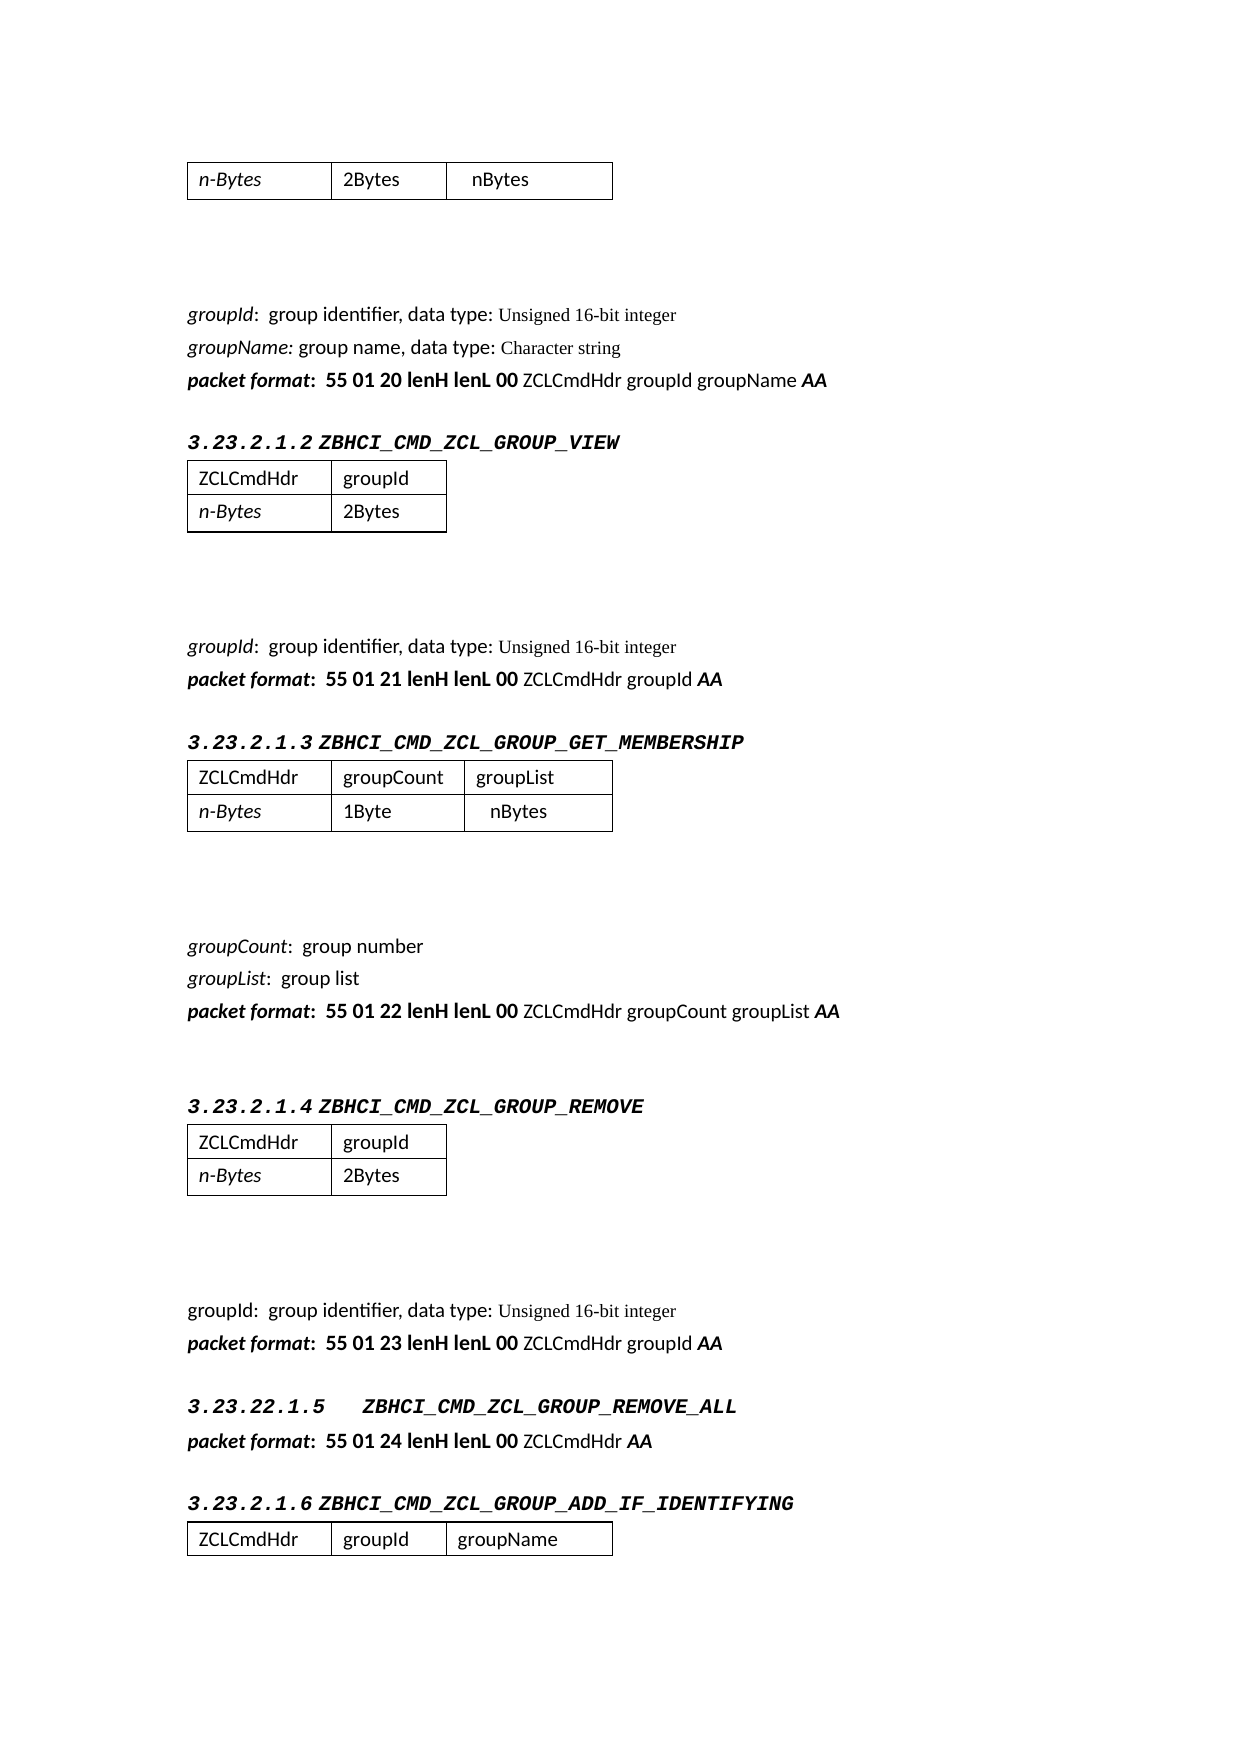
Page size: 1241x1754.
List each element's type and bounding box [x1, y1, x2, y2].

table_cell [332, 163, 446, 199]
table_cell [332, 1159, 446, 1195]
table_header [332, 1523, 446, 1555]
table_header [188, 761, 331, 793]
table_header [332, 1125, 446, 1158]
table_cell [188, 163, 331, 199]
table_cell [188, 795, 331, 831]
table_cell [447, 163, 612, 199]
table_header [188, 461, 331, 494]
table_header [332, 761, 464, 793]
table_cell [332, 795, 464, 831]
table_cell [188, 1159, 331, 1195]
table_header [332, 461, 446, 494]
table_header [188, 1125, 331, 1158]
table_header [188, 1523, 331, 1555]
table_header [447, 1523, 612, 1555]
table_header [465, 761, 612, 793]
table_cell [188, 495, 331, 531]
table_cell [332, 495, 446, 531]
table_cell [465, 795, 612, 831]
